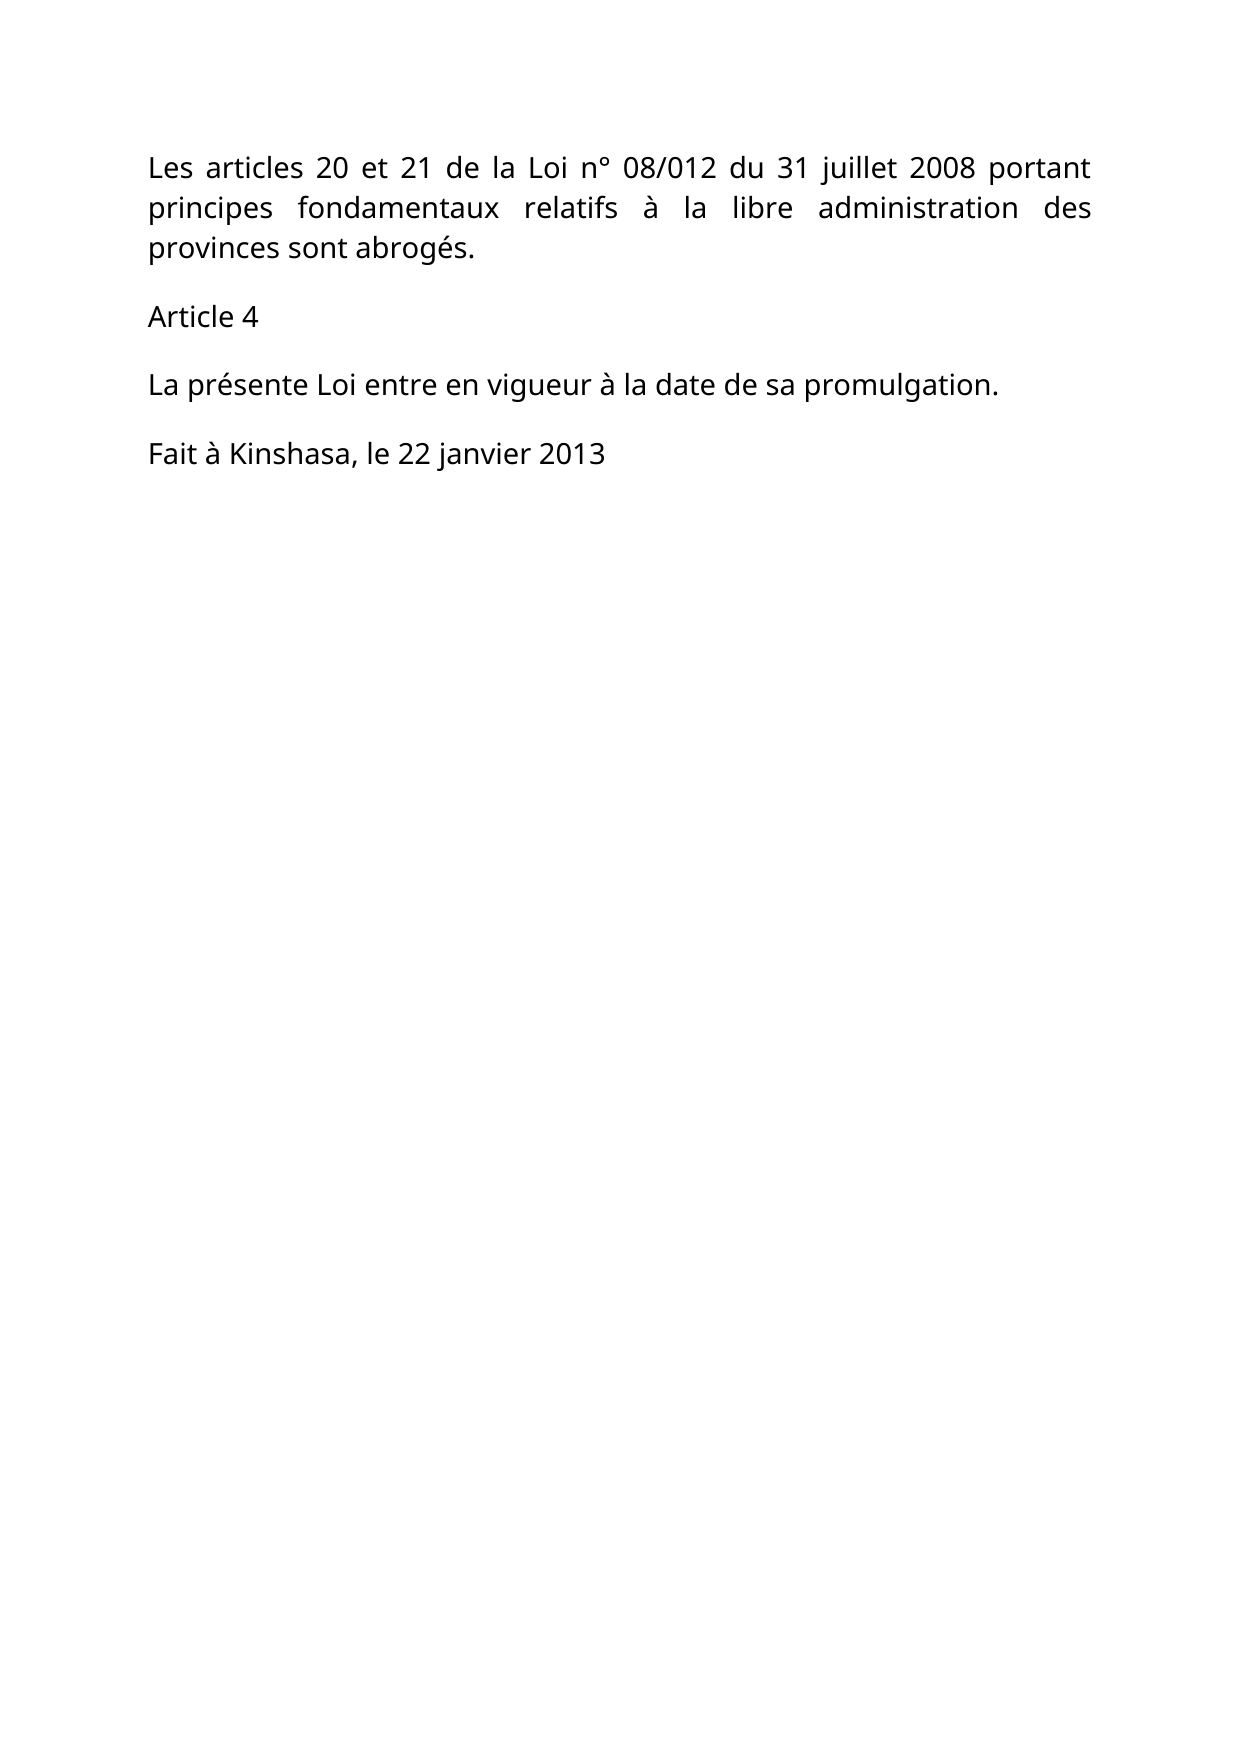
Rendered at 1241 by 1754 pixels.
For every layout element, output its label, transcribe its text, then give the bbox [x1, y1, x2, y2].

text Fait à Kinshasa, le 22 janvier 2013 [148, 433, 1093, 473]
text Les articles 20 et 21 de la Loi n° 08/012 du 31 juillet 2008 portant principes fondamentaux relatifs à la libre administration des provinces sont abrogés. [148, 148, 1093, 267]
text La présente Loi entre en vigueur à la date de sa promulgation. [148, 365, 1093, 404]
text Article 4 [148, 296, 1093, 336]
